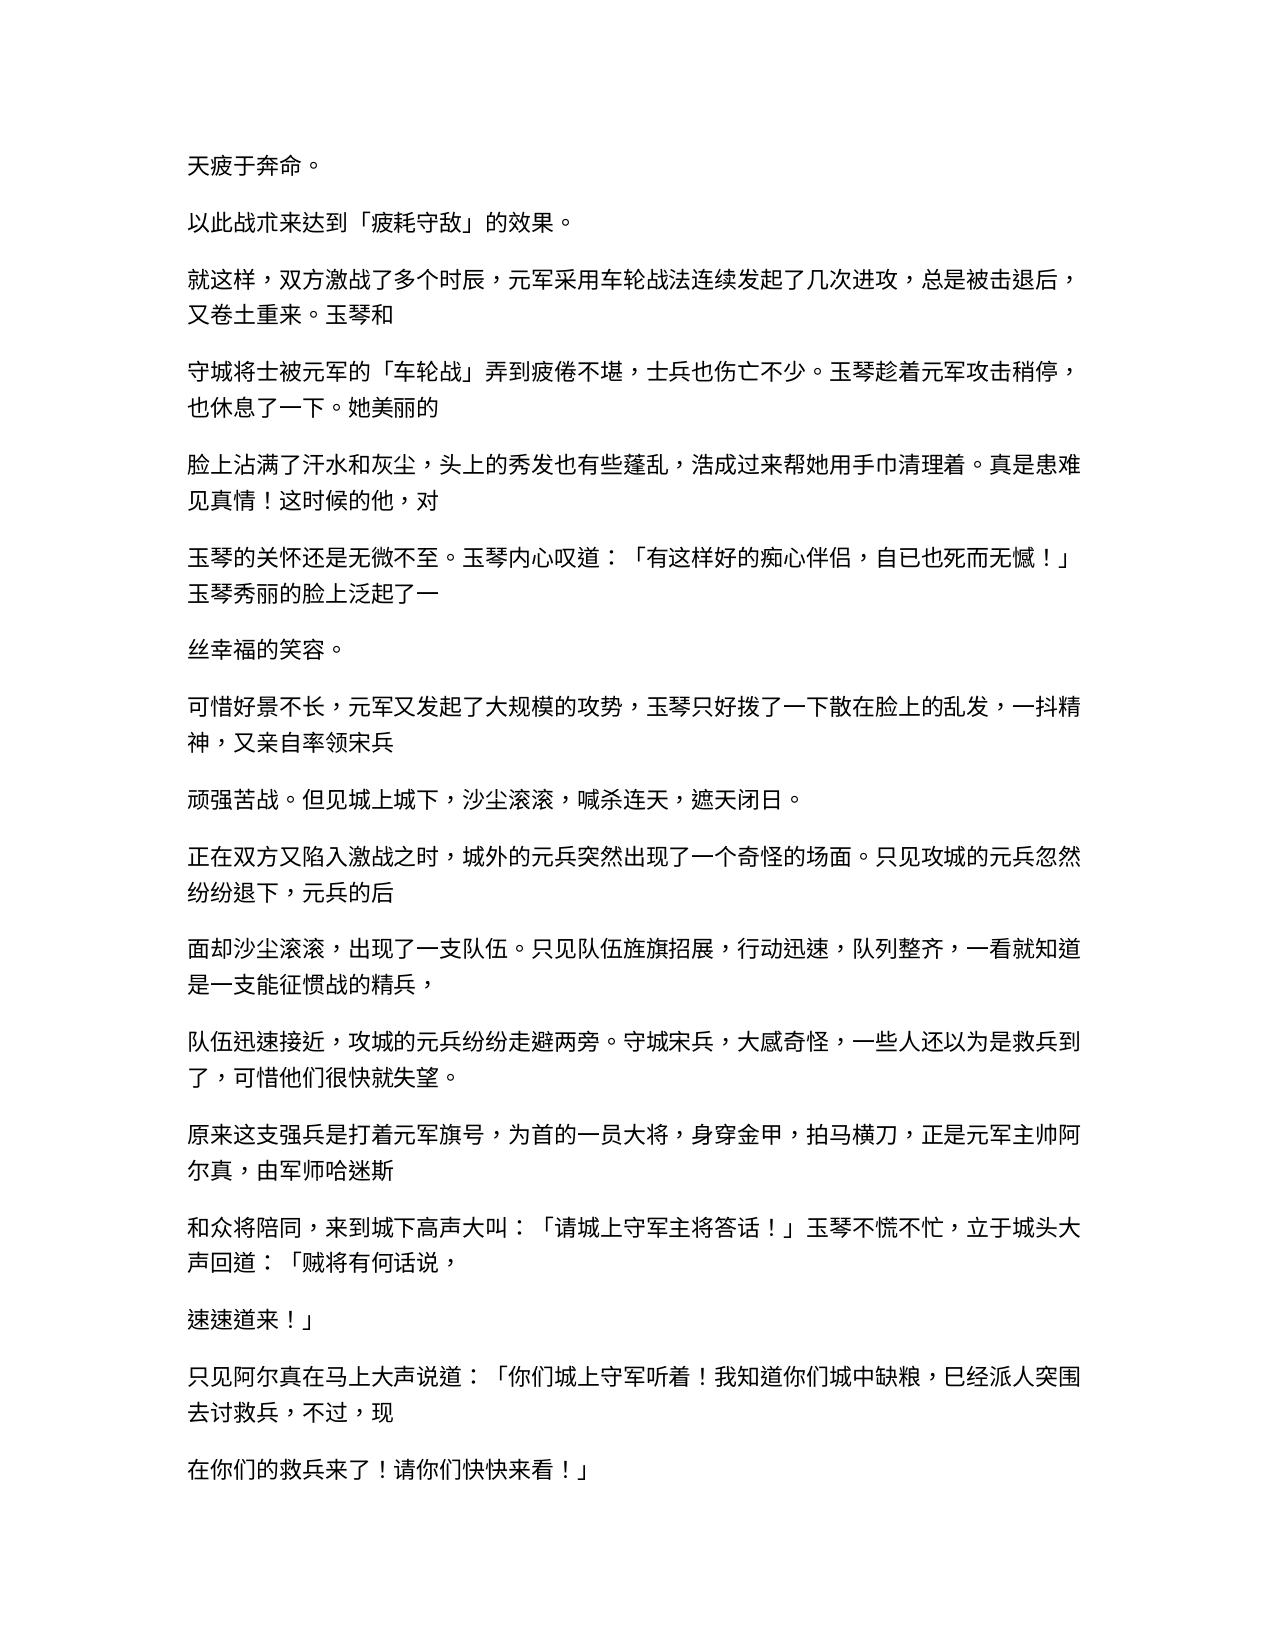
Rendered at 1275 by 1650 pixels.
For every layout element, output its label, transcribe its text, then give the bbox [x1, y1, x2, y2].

text 守城将士被元军的「车轮战」弄到疲倦不堪，士兵也伤亡不少。玉琴趁着元军攻击稍停，也休息了一下。她美丽的 [187, 356, 1087, 423]
text 可惜好景不长，元军又发起了大规模的攻势，玉琴只好拨了一下散在脸上的乱发，一抖精神，又亲自率领宋兵 [187, 691, 1087, 758]
text 在你们的救兵来了！请你们快快来看！」 [187, 1454, 1087, 1485]
text 只见阿尔真在马上大声说道：「你们城上守军听着！我知道你们城中缺粮，巳经派人突围去讨救兵，不过，现 [187, 1361, 1087, 1428]
text 以此战朮来达到「疲耗守敌」的效果。 [187, 207, 1087, 238]
text 玉琴的关怀还是无微不至。玉琴内心叹道：「有这样好的痴心伴侣，自已也死而无憾！」玉琴秀丽的脸上泛起了一 [187, 542, 1087, 609]
text 顽强苦战。但见城上城下，沙尘滚滚，喊杀连天，遮天闭日。 [187, 784, 1087, 815]
text 原来这支强兵是打着元军旗号，为首的一员大将，身穿金甲，拍马横刀，正是元军主帅阿尔真，由军师哈迷斯 [187, 1119, 1087, 1186]
text 面却沙尘滚滚，出现了一支队伍。只见队伍旌旗招展，行动迅速，队列整齐，一看就知道是一支能征惯战的精兵， [187, 933, 1087, 1001]
text 丝幸福的笑容。 [187, 634, 1087, 666]
text 和众将陪同，来到城下高声大叫：「请城上守军主将答话！」玉琴不慌不忙，立于城头大声回道：「贼将有何话说， [187, 1211, 1087, 1279]
text 天疲于奔命。 [187, 150, 1087, 181]
text 就这样，双方激战了多个时辰，元军采用车轮战法连续发起了几次进攻，总是被击退后，又卷土重来。玉琴和 [187, 263, 1087, 331]
text 正在双方又陷入激战之时，城外的元兵突然出现了一个奇怪的场面。只见攻城的元兵忽然纷纷退下，元兵的后 [187, 841, 1087, 908]
text 脸上沾满了汗水和灰尘，头上的秀发也有些蓬乱，浩成过来帮她用手巾清理着。真是患难见真情！这时候的他，对 [187, 449, 1087, 516]
text 队伍迅速接近，攻城的元兵纷纷走避两旁。守城宋兵，大感奇怪，一些人还以为是救兵到了，可惜他们很快就失望。 [187, 1026, 1087, 1093]
text 速速道来！」 [187, 1304, 1087, 1335]
